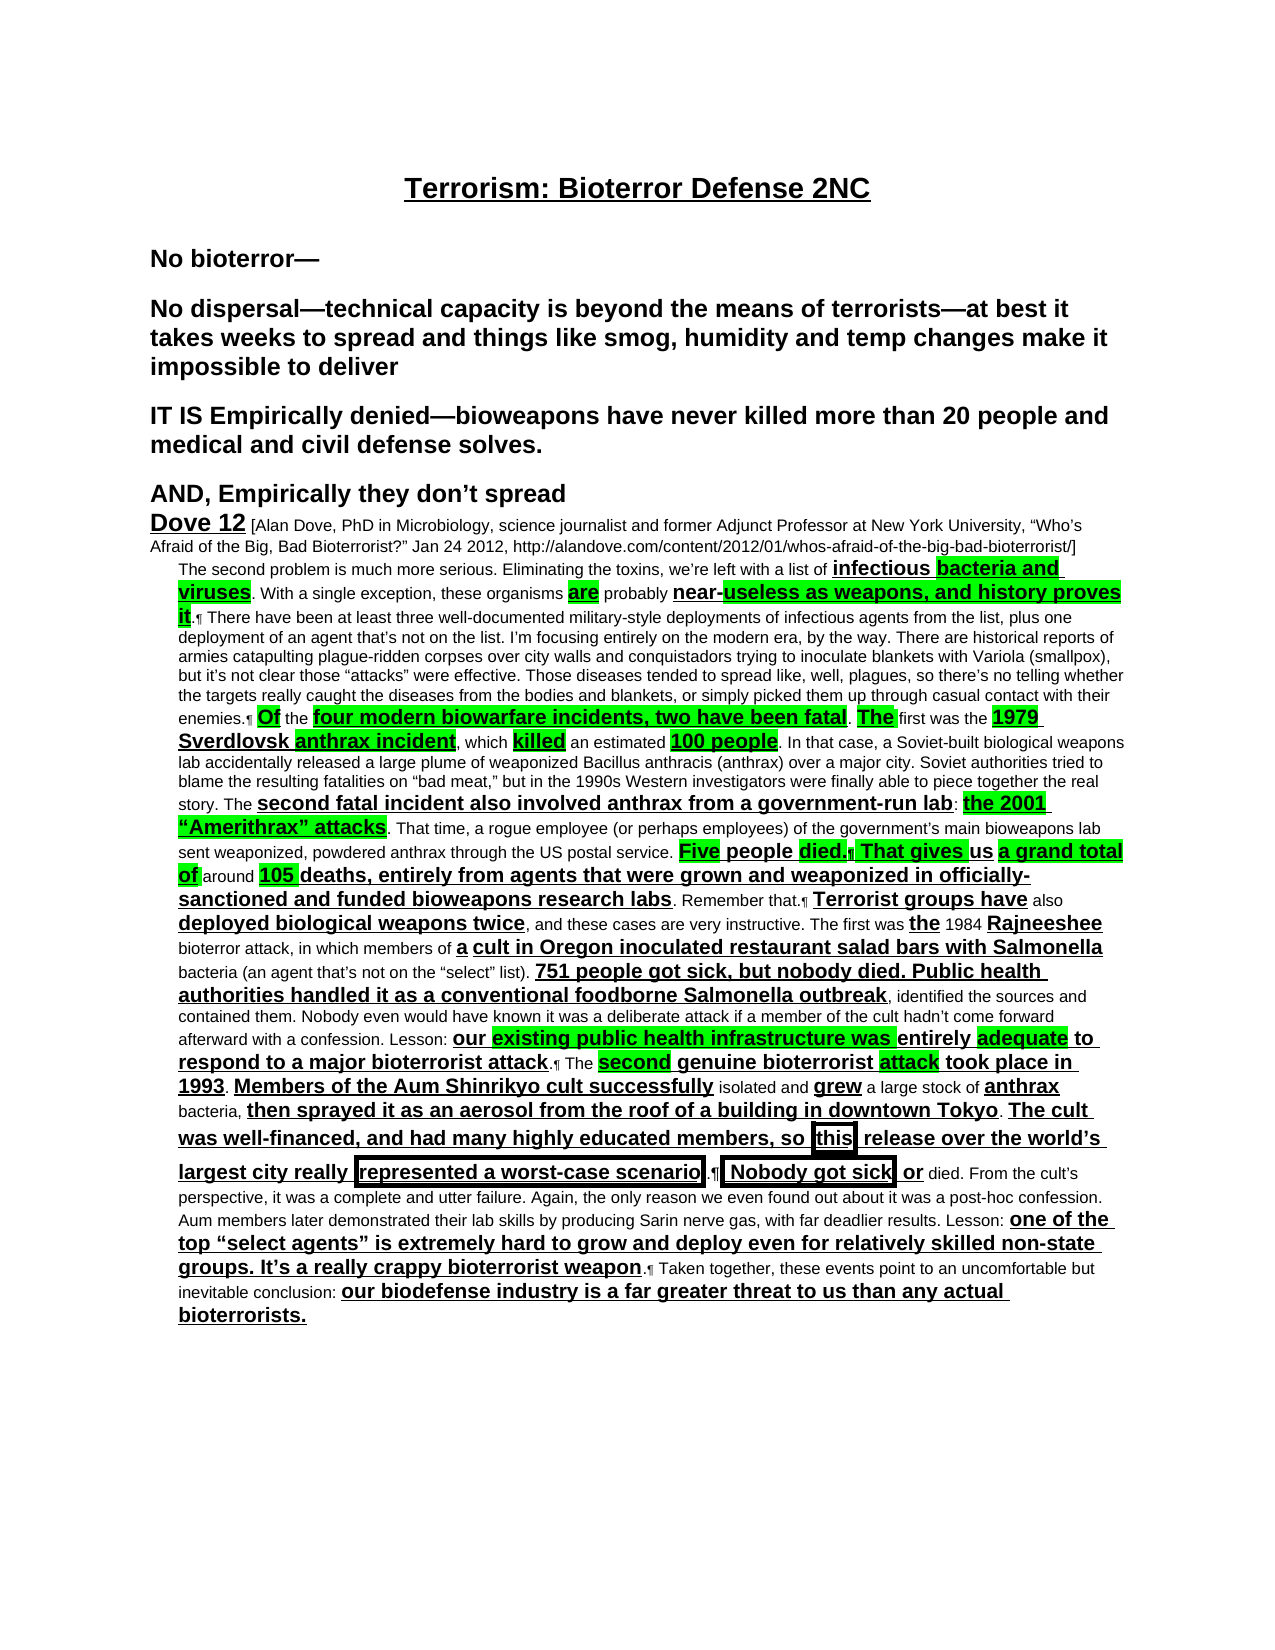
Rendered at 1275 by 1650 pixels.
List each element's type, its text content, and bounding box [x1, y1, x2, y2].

subtitle Terrorism: Bioterror Defense 2NC [150, 171, 1125, 204]
subtitle No dispersal—technical capacity is beyond the means of terrorists—at best it takes weeks to spread and things like smog, humidity and temp changes make it impossible to deliver [150, 294, 1125, 380]
subtitle AND, Empirically they don’t spread [150, 479, 1125, 508]
subtitle IT IS Empirically denied—bioweapons have never killed more than 20 people and medical and civil defense solves. [150, 401, 1125, 458]
text The second problem is much more serious. Eliminating the toxins, we’re left with a list of infectious bacteria and viruses. With a single exception, these organisms are probably near-useless as weapons, and history proves it.¶ There have been at least three well-documented military-style deployments of infectious agents from the list, plus one deployment of an agent that’s not on the list. I’m focusing entirely on the modern era, by the way. There are historical reports of armies catapulting plague-ridden corpses over city walls and conquistadors trying to inoculate blankets with Variola (smallpox), but it’s not clear those “attacks” were effective. Those diseases tended to spread like, well, plagues, so there’s no telling whether the targets really caught the diseases from the bodies and blankets, or simply picked them up through casual contact with their enemies.¶ Of the four modern biowarfare incidents, two have been fatal. The first was the 1979 Sverdlovsk anthrax incident, which killed an estimated 100 people. In that case, a Soviet-built biological weapons lab accidentally released a large plume of weaponized Bacillus anthracis (anthrax) over a major city. Soviet authorities tried to blame the resulting fatalities on “bad meat,” but in the 1990s Western investigators were finally able to piece together the real story. The second fatal incident also involved anthrax from a government-run lab: the 2001 “Amerithrax” attacks. That time, a rogue employee (or perhaps employees) of the government’s main bioweapons lab sent weaponized, powdered anthrax through the US postal service. Five people died.¶ That gives us a grand total of around 105 deaths, entirely from agents that were grown and weaponized in officially-sanctioned and funded bioweapons research labs. Remember that.¶ Terrorist groups have also deployed biological weapons twice, and these cases are very instructive. The first was the 1984 Rajneeshee bioterror attack, in which members of a cult in Oregon inoculated restaurant salad bars with Salmonella bacteria (an agent that’s not on the “select” list). 751 people got sick, but nobody died. Public health authorities handled it as a conventional foodborne Salmonella outbreak, identified the sources and contained them. Nobody even would have known it was a deliberate attack if a member of the cult hadn’t come forward afterward with a confession. Lesson: our existing public health infrastructure was entirely adequate to respond to a major bioterrorist attack.¶ The second genuine bioterrorist attack took place in 1993. Members of the Aum Shinrikyo cult successfully isolated and grew a large stock of anthrax bacteria, then sprayed it as an aerosol from the roof of a building in downtown Tokyo. The cult was well-financed, and had many highly educated members, so this release over the world’s largest city really represented a worst-case scenario.¶ Nobody got sick or died. From the cult’s perspective, it was a complete and utter failure. Again, the only reason we even found out about it was a post-hoc confession. Aum members later demonstrated their lab skills by producing Sarin nerve gas, with far deadlier results. Lesson: one of the top “select agents” is extremely hard to grow and deploy even for relatively skilled non-state groups. It’s a really crappy bioterrorist weapon.¶ Taken together, these events point to an uncomfortable but inevitable conclusion: our biodefense industry is a far greater threat to us than any actual bioterrorists. [178, 556, 1125, 1327]
subtitle No bioterror— [150, 244, 1125, 273]
text Dove 12 [Alan Dove, PhD in Microbiology, science journalist and former Adjunct Professor at New York University, “Who’s Afraid of the Big, Bad Bioterrorist?” Jan 24 2012, http://alandove.com/content/2012/01/whos-afraid-of-the-big-bad-bioterrorist/] [150, 508, 1125, 556]
